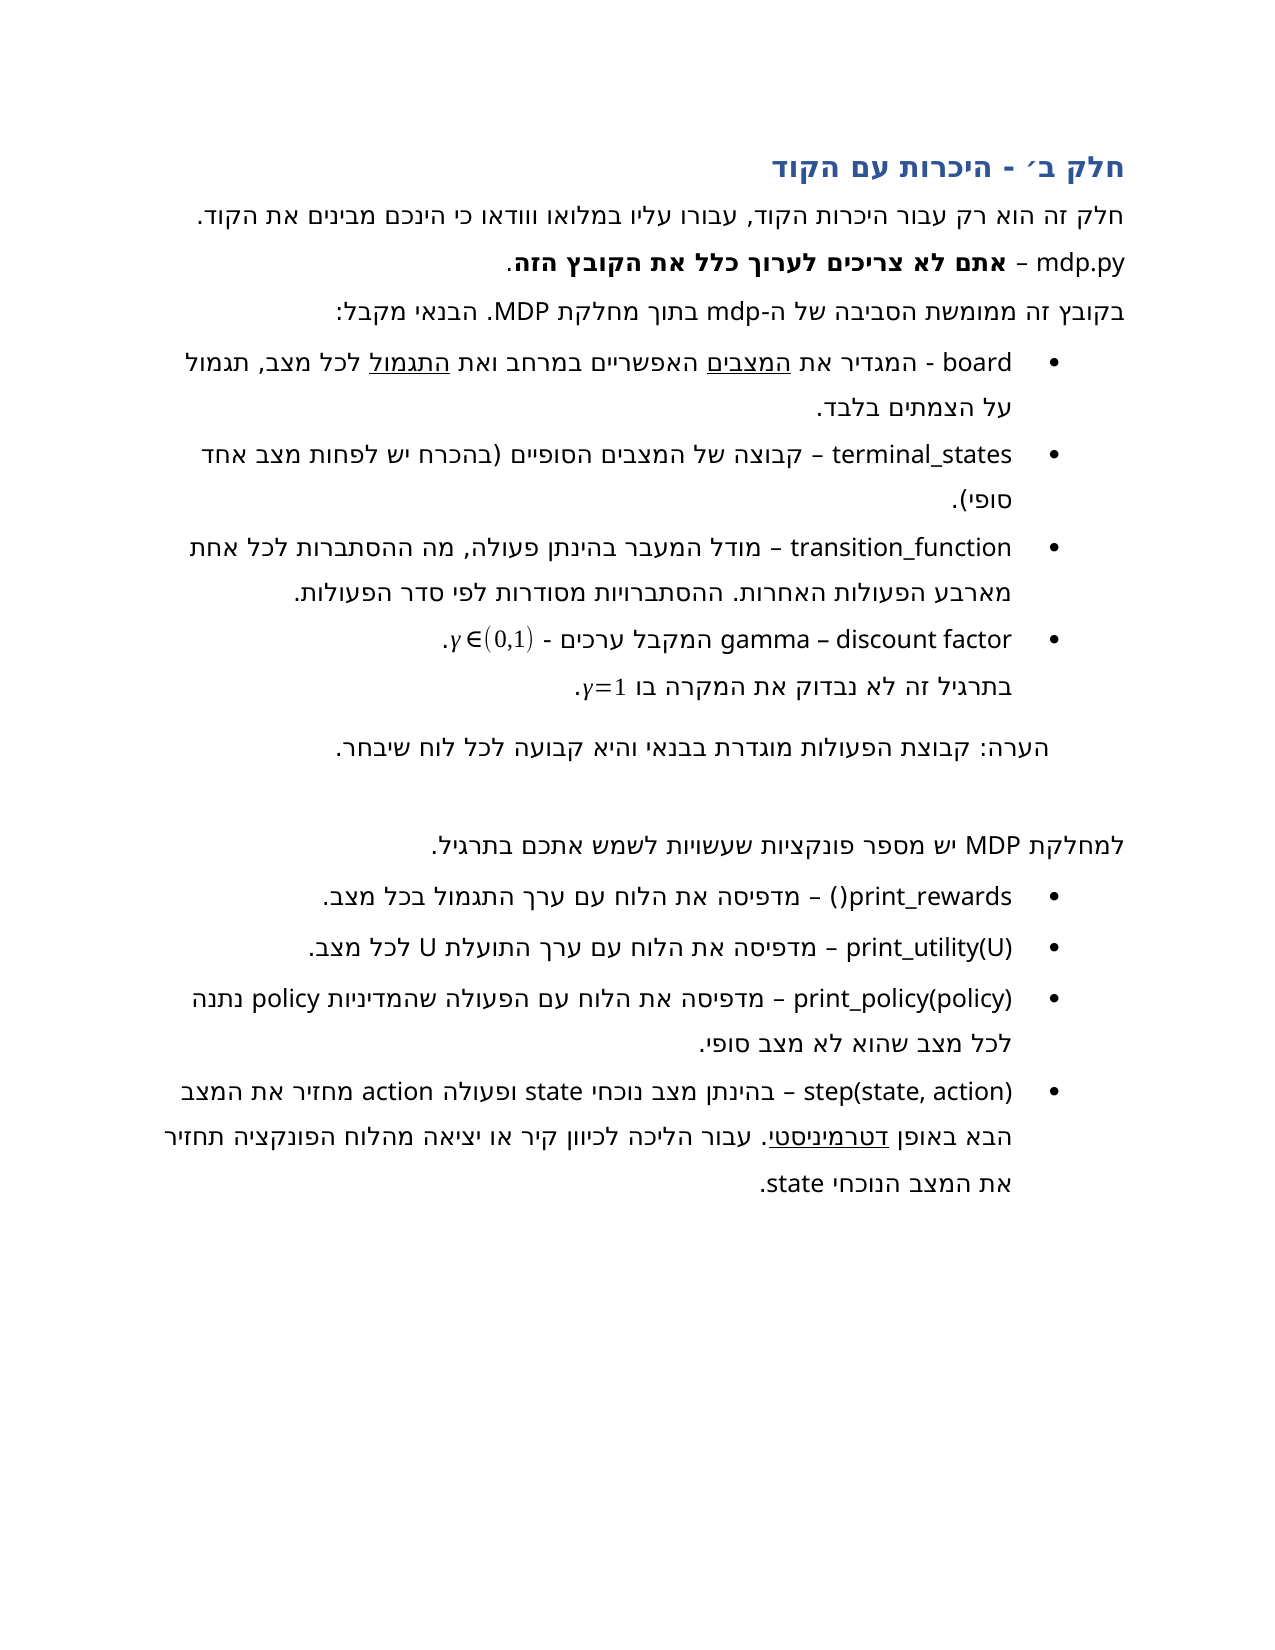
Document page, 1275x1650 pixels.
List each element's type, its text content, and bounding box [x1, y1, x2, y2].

list transition_function – מודל המעבר בהינתן פעולה, מה ההסתברות לכל אחת מארבע הפעולות האחרות. ההסתברויות מסודרות לפי סדר הפעולות. [150, 529, 1050, 607]
list בתרגיל זה לא נבדוק את המקרה בו . [150, 673, 1012, 702]
text חלק ב׳ - היכרות עם הקוד [150, 150, 1125, 184]
list print_utility(U) – מדפיסה את הלוח עם ערך התועלת U לכל מצב. [150, 930, 1050, 964]
list terminal_states – קבוצה של המצבים הסופיים (בהכרח יש לפחות מצב אחד סופי). [150, 437, 1050, 514]
text הערה: קבוצת הפעולות מוגדרת בבנאי והיא קבועה לכל לוח שיבחר. [150, 733, 1050, 762]
list gamma – discount factor המקבל ערכים - . [150, 622, 1050, 656]
text חלק זה הוא רק עבור היכרות הקוד, עבורו עליו במלואו ווודאו כי הינכם מבינים את הקוד. [150, 201, 1125, 230]
text mdp.py – אתם לא צריכים לערוך כלל את הקובץ הזה. בקובץ זה ממומשת הסביבה של ה-mdp בתוך מחלקת MDP. הבנאי מקבל: [150, 245, 1125, 327]
list print_rewards() – מדפיסה את הלוח עם ערך התגמול בכל מצב. [150, 879, 1050, 913]
list board - המגדיר את המצבים האפשריים במרחב ואת התגמול לכל מצב, תגמול על הצמתים בלבד. [150, 344, 1050, 422]
text למחלקת MDP יש מספר פונקציות שעשויות לשמש אתכם בתרגיל. [150, 828, 1125, 862]
list step(state, action) – בהינתן מצב נוכחי state ופעולה action מחזיר את המצב הבא באופן דטרמיניסטי. עבור הליכה לכיוון קיר או יציאה מהלוח הפונקציה תחזיר את המצב הנוכחי state. [150, 1073, 1050, 1200]
list print_policy(policy) – מדפיסה את הלוח עם הפעולה שהמדיניות policy נתנה לכל מצב שהוא לא מצב סופי. [150, 981, 1050, 1059]
